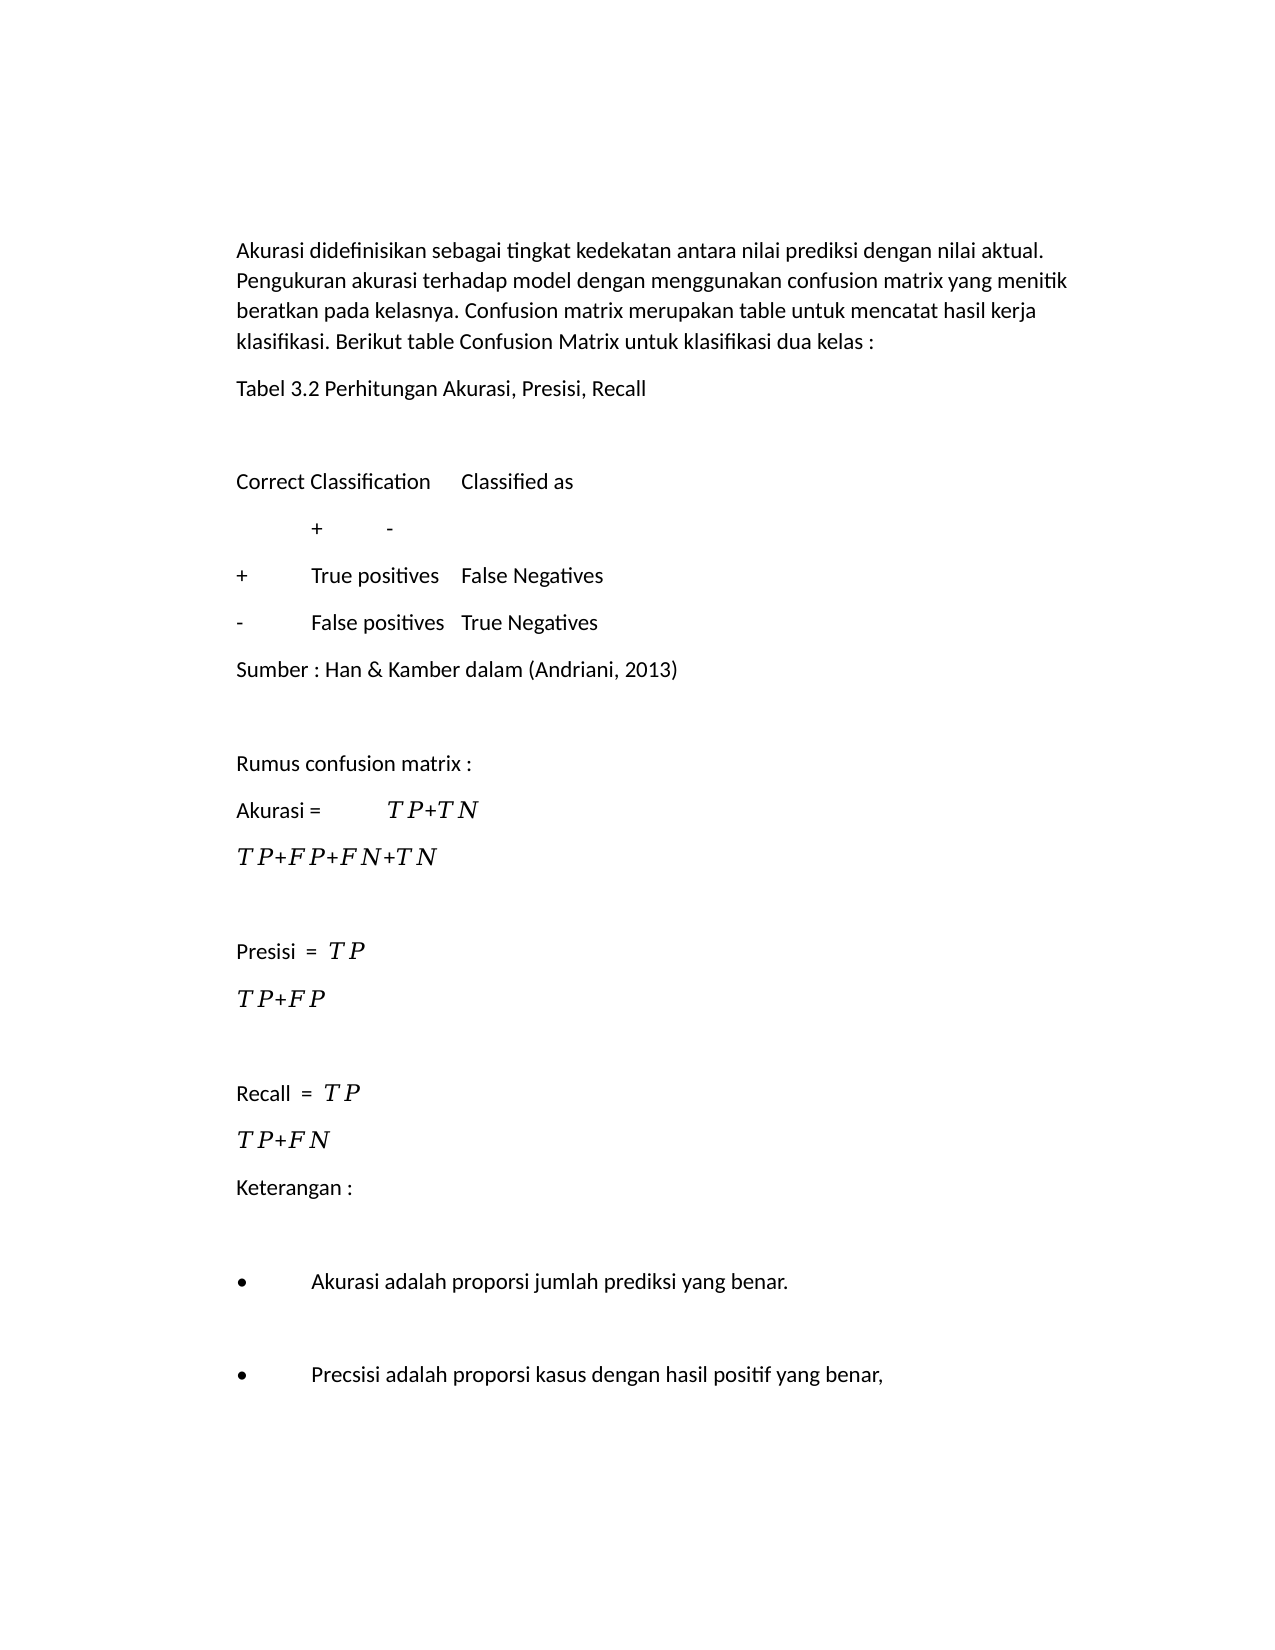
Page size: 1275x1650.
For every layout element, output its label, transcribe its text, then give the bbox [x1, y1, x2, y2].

text 𝑇𝑃+𝐹𝑃+𝐹𝑁+𝑇𝑁 [236, 843, 1098, 871]
text Correct Classification Classified as [236, 467, 1098, 496]
text Presisi = 𝑇𝑃 [236, 937, 1098, 966]
text Rumus confusion matrix : [236, 749, 1098, 777]
text 𝑇𝑃+𝐹𝑁 [236, 1126, 1098, 1154]
text + - [236, 514, 1098, 542]
text 𝑇𝑃+𝐹𝑃 [236, 984, 1098, 1013]
text Recall = 𝑇𝑃 [236, 1078, 1098, 1107]
text Tabel 3.2 Perhitungan Akurasi, Presisi, Recall [236, 374, 1098, 402]
text • Akurasi adalah proporsi jumlah prediksi yang benar. [236, 1267, 1098, 1295]
text Sumber : Han & Kamber dalam (Andriani, 2013) [236, 655, 1098, 683]
text - False positives True Negatives [236, 608, 1098, 636]
text Keterangan : [236, 1173, 1098, 1201]
text • Precsisi adalah proporsi kasus dengan hasil positif yang benar, [236, 1361, 1098, 1389]
text Akurasi = 𝑇𝑃+𝑇𝑁 [236, 796, 1098, 824]
text + True positives False Negatives [236, 561, 1098, 589]
text Akurasi didefinisikan sebagai tingkat kedekatan antara nilai prediksi dengan nilai aktual. Pengukuran akurasi terhadap model dengan menggunakan confusion matrix yang menitik beratkan pada kelasnya. Confusion matrix merupakan table untuk mencatat hasil kerja klasifikasi. Berikut table Confusion Matrix untuk klasifikasi dua kelas : [236, 236, 1098, 355]
